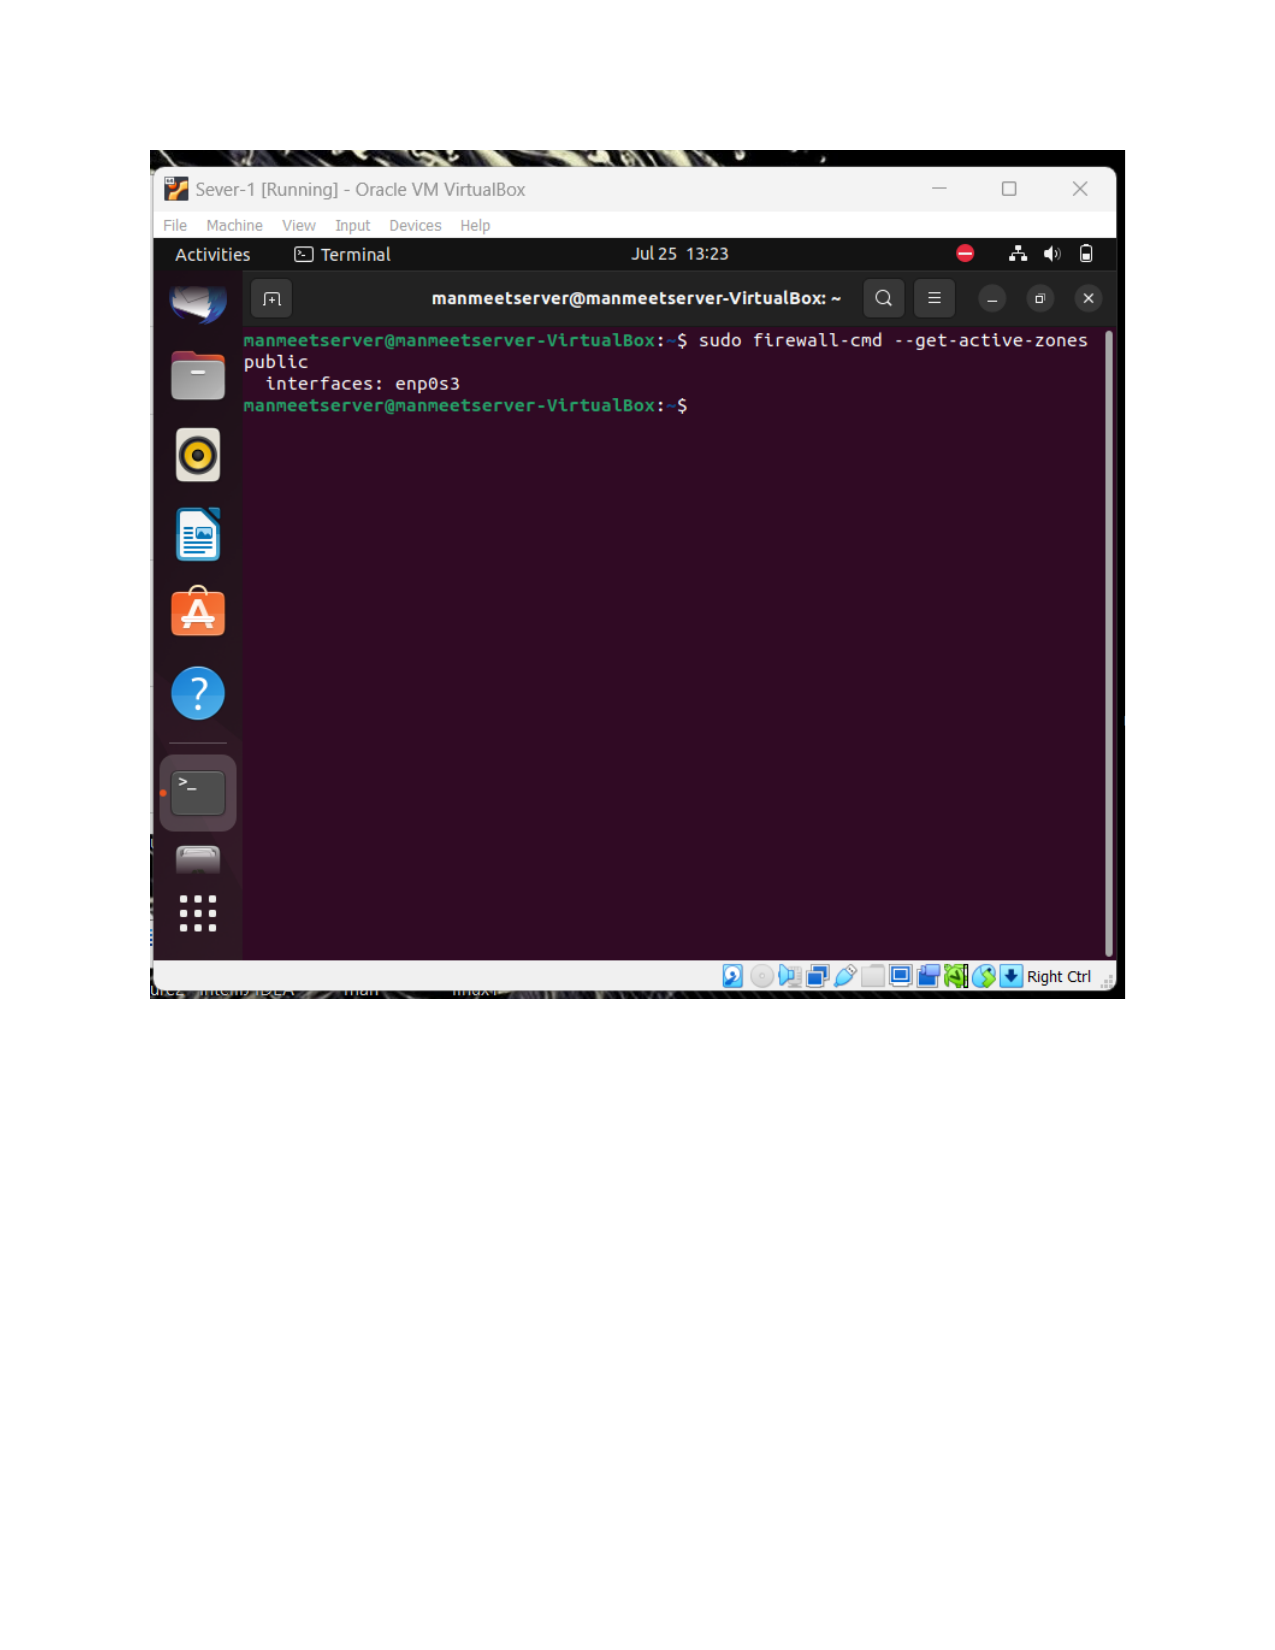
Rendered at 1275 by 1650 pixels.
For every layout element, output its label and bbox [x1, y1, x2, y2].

picture [150, 150, 1125, 999]
